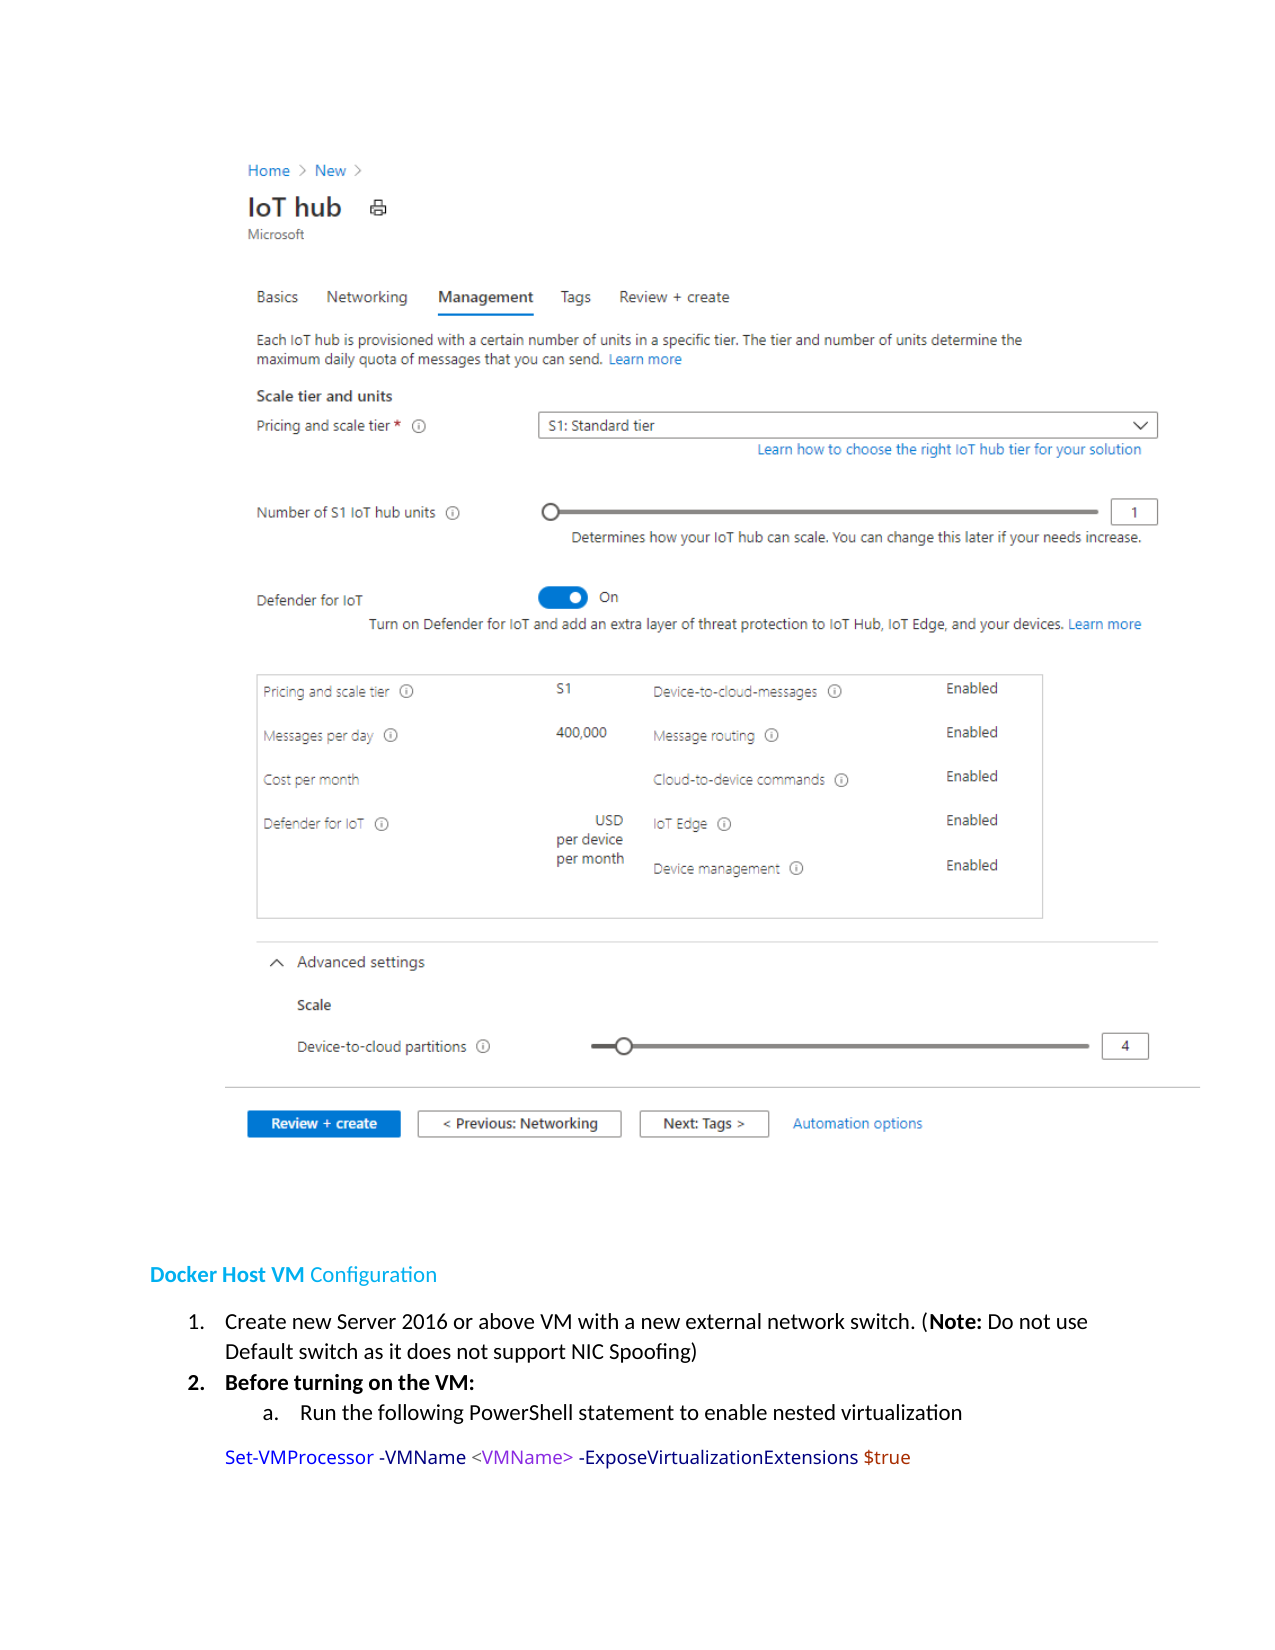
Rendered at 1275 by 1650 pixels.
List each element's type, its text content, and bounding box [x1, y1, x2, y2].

picture [225, 150, 1200, 1159]
list Before turning on the VM: [187, 1368, 1125, 1396]
list Run the following PowerShell statement to enable nested virtualization [262, 1398, 1125, 1426]
list Create new Server 2016 or above VM with a new external network switch. (Note: Do not use Default switch as it does not support NIC Spoofing) [187, 1307, 1125, 1365]
text Docker Host VM Configuration [150, 1260, 1125, 1288]
text Set-VMProcessor -VMName <VMName> -ExposeVirtualizationExtensions $true [150, 1445, 1125, 1470]
